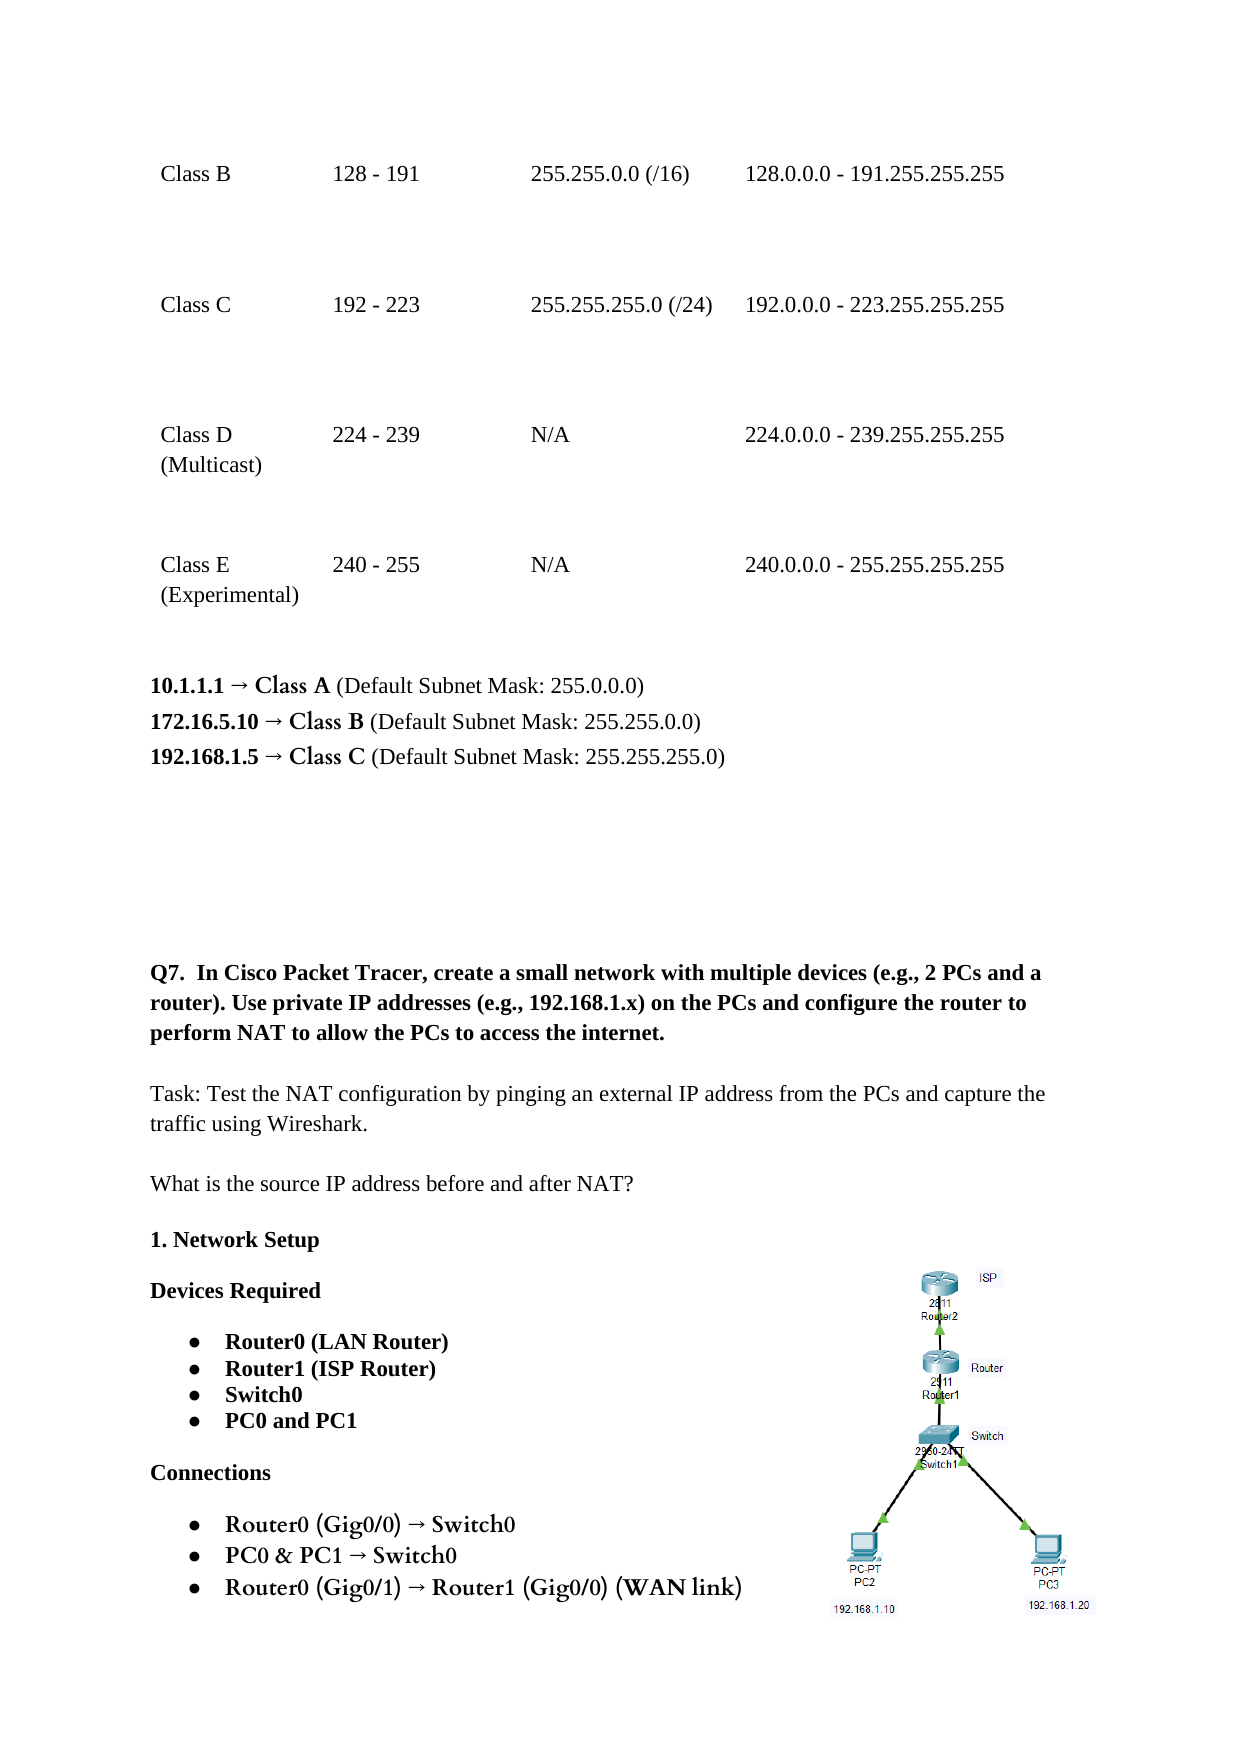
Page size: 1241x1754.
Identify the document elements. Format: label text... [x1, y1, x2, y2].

text Connections [150, 1459, 1090, 1485]
table_cell N/A [520, 541, 734, 671]
text 1. Network Setup [150, 1226, 1090, 1252]
list Router0 (Gig0/1) → Router1 (Gig0/0) (WAN link) [187, 1572, 1090, 1603]
table_cell 240 - 255 [322, 541, 520, 671]
table_cell 240.0.0.0 - 255.255.255.255 [734, 541, 1144, 671]
text What is the source IP address before and after NAT? [150, 1170, 1090, 1197]
table_cell 255.255.0.0 (/16) [520, 150, 734, 280]
list Router0 (Gig0/0) → Switch0 [187, 1510, 1090, 1541]
table_cell 224 - 239 [322, 410, 520, 541]
table_cell Class C [150, 280, 322, 410]
text Devices Required [150, 1277, 1090, 1303]
table_cell 255.255.255.0 (/24) [520, 280, 734, 410]
list Router1 (ISP Router) [187, 1355, 1090, 1381]
table_cell 224.0.0.0 - 239.255.255.255 [734, 410, 1144, 541]
text Q7. In Cisco Packet Tracer, create a small network with multiple devices (e.g., 2 PCs and a router). Use private IP addresses (e.g., 192.168.1.x) on the PCs and configure the router to perform NAT to allow the PCs to access the internet. [150, 959, 1090, 1046]
table_cell Class D (Multicast) [150, 410, 322, 541]
table_cell 128 - 191 [322, 150, 520, 280]
table_cell Class B [150, 150, 322, 280]
text 172.16.5.10 → Class B (Default Subnet Mask: 255.255.0.0) [150, 706, 1090, 737]
text 192.168.1.5 → Class C (Default Subnet Mask: 255.255.255.0) [150, 742, 1090, 773]
table_cell N/A [520, 410, 734, 541]
table_cell 128.0.0.0 - 191.255.255.255 [734, 150, 1144, 280]
list Router0 (LAN Router) [187, 1328, 1090, 1355]
table_cell 192.0.0.0 - 223.255.255.255 [734, 280, 1144, 410]
picture [814, 1256, 1116, 1625]
list Switch0 [187, 1381, 1090, 1407]
text Task: Test the NAT configuration by pinging an external IP address from the PCs and capture the traffic using Wireshark. [150, 1080, 1090, 1136]
list PC0 and PC1 [187, 1407, 1090, 1434]
table_cell Class E (Experimental) [150, 541, 322, 671]
text 10.1.1.1 → Class A (Default Subnet Mask: 255.0.0.0) [150, 671, 1090, 702]
list PC0 & PC1 → Switch0 [187, 1541, 1090, 1572]
table_cell 192 - 223 [322, 280, 520, 410]
